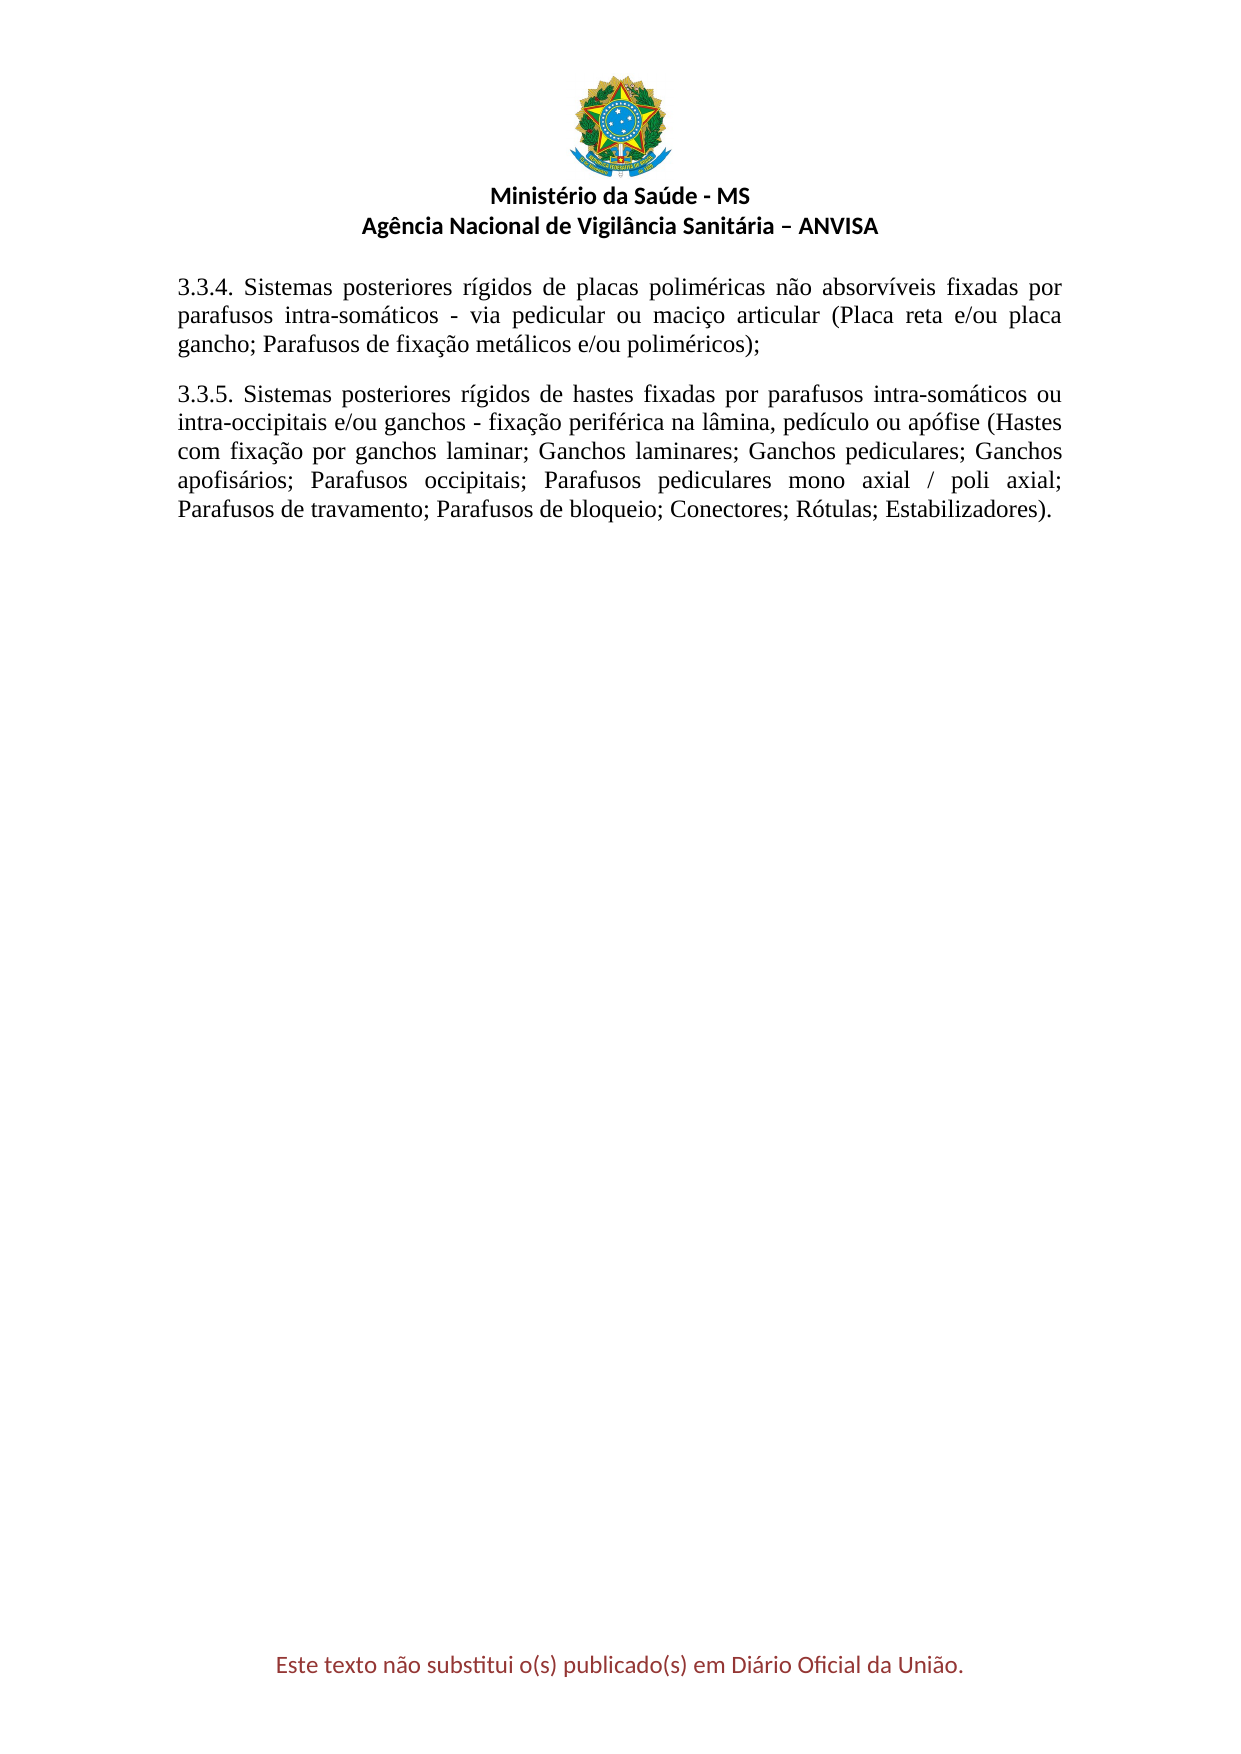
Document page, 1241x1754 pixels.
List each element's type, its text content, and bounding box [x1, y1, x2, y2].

picture [566, 73, 674, 180]
text 3.3.4. Sistemas posteriores rígidos de placas poliméricas não absorvíveis fixadas por parafusos intra-somáticos - via pedicular ou maciço articular (Placa reta e/ou placa gancho; Parafusos de fixação metálicos e/ou poliméricos); [177, 272, 1063, 358]
text 3.3.5. Sistemas posteriores rígidos de hastes fixadas por parafusos intra-somáticos ou intra-occipitais e/ou ganchos - fixação periférica na lâmina, pedículo ou apófise (Hastes com fixação por ganchos laminar; Ganchos laminares; Ganchos pediculares; Ganchos apofisários; Parafusos occipitais; Parafusos pediculares mono axial / poli axial; Parafusos de travamento; Parafusos de bloqueio; Conectores; Rótulas; Estabilizadores). [177, 379, 1063, 522]
